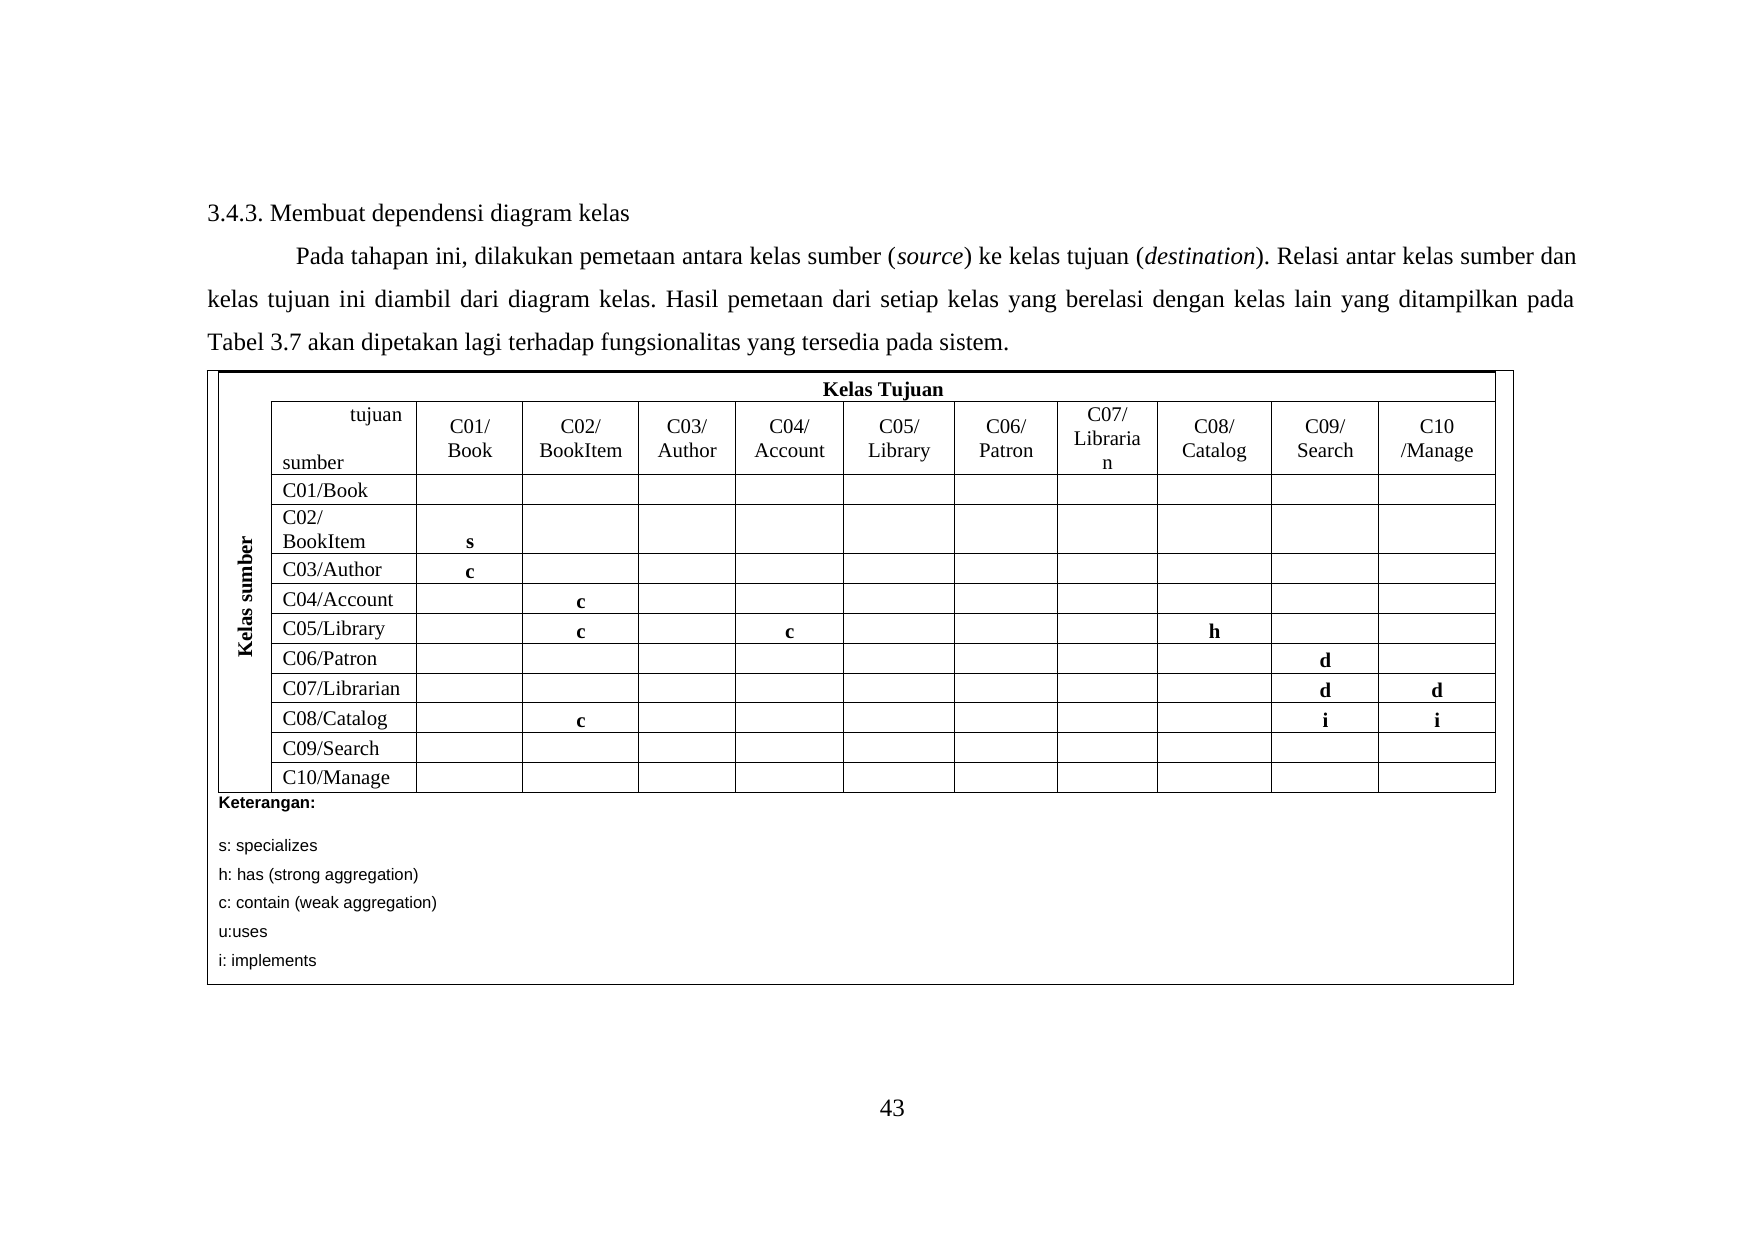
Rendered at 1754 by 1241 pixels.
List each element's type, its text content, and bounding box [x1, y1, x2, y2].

table_header Keterangan: s: specializes h: has (strong aggregation) c: contain (weak aggregation) u:uses i: implements [208, 371, 1513, 984]
text Pada tahapan ini, dilakukan pemetaan antara kelas sumber (source) ke kelas tujuan (destination). Relasi antar kelas sumber dan kelas tujuan ini diambil dari diagram kelas. Hasil pemetaan dari setiap kelas yang berelasi dengan kelas lain yang ditampilkan pada Tabel 3.7 akan dipetakan lagi terhadap fungsionalitas yang tersedia pada sistem. [207, 241, 1577, 356]
subtitle Membuat dependensi diagram kelas [207, 198, 1577, 227]
